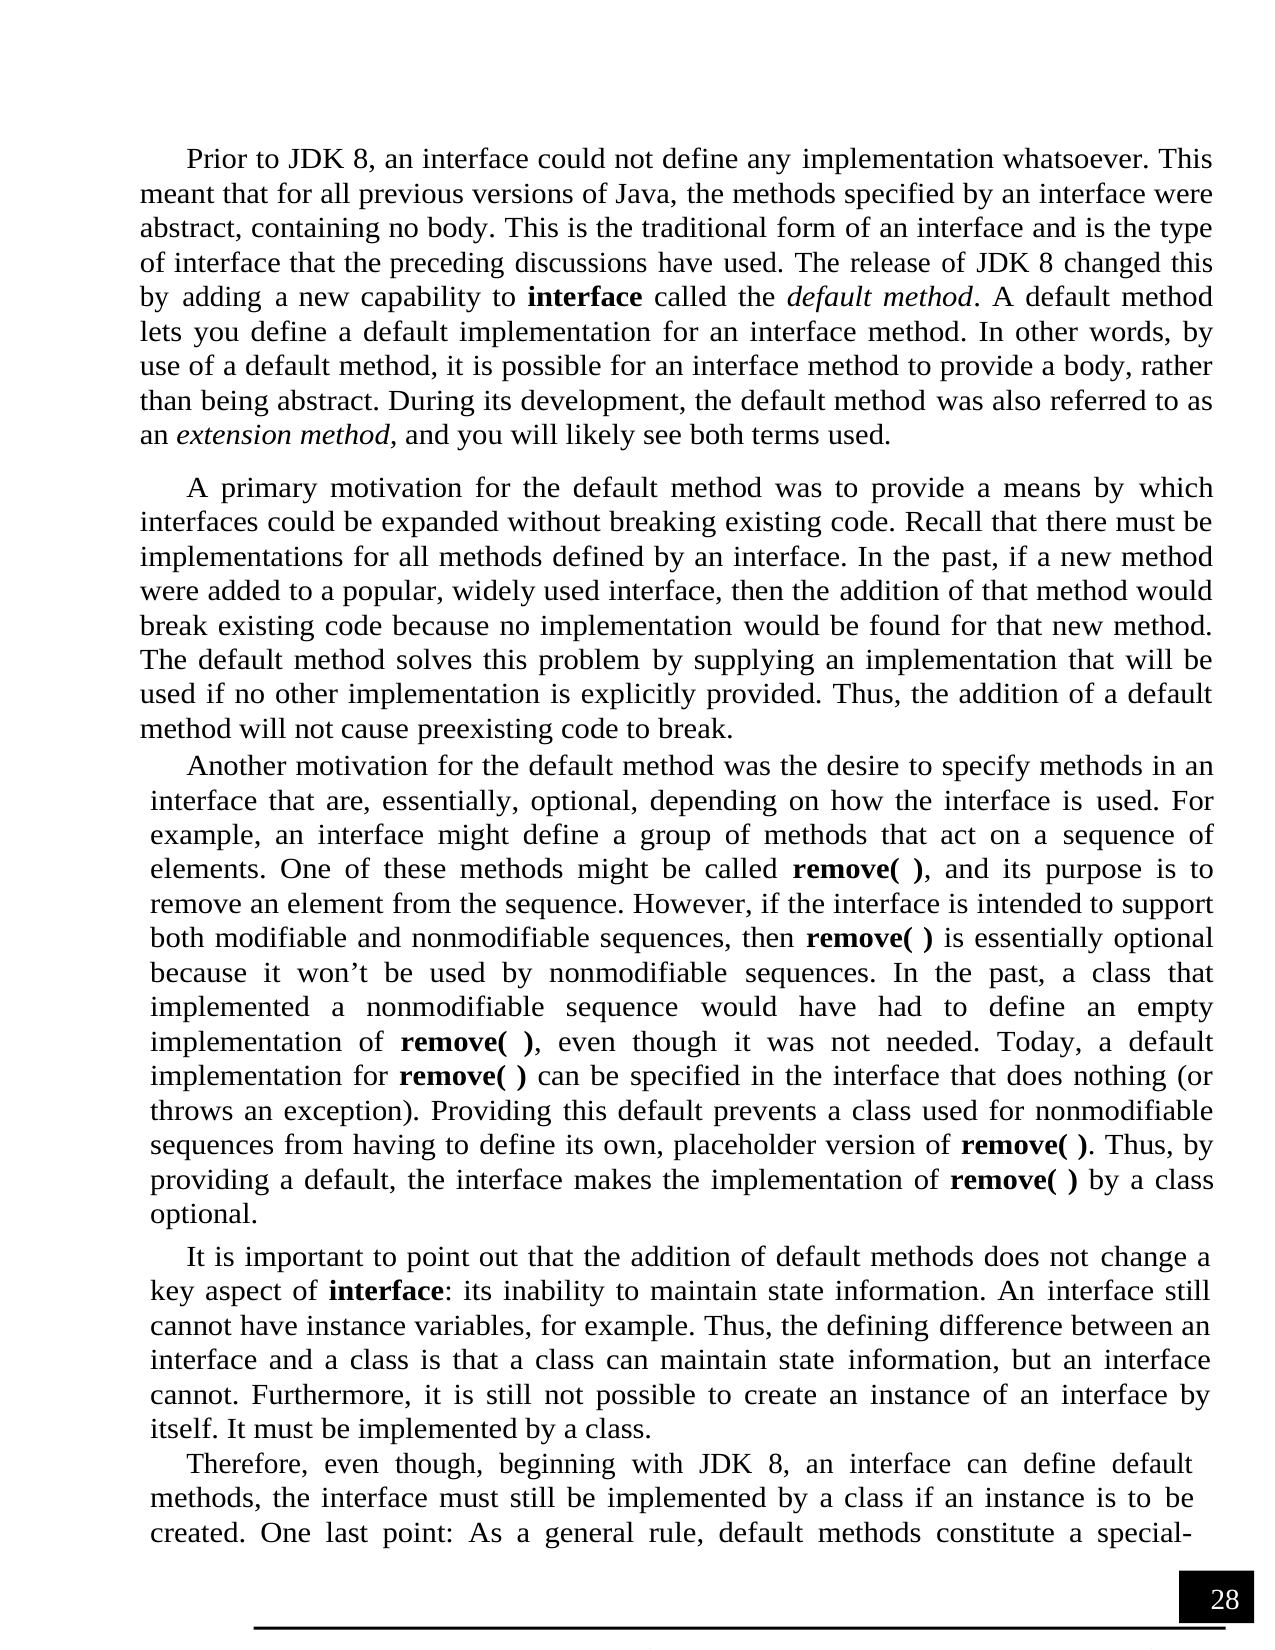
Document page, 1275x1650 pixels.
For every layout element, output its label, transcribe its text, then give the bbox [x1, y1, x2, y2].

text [150, 1446, 1194, 1548]
text Prior to JDK 8, an interface could not define any implementation whatsoever. This meant that for all previous versions of Java, the methods specified by an interface were abstract, containing no body. This is the traditional form of an interface and is the type of interface that the preceding discussions have used. The release of JDK 8 changed this by adding a new capability to interface called the default method. A default method lets you define a default implementation for an interface method. In other words, by use of a default method, it is possible for an interface method to provide a body, rather than being abstract. During its development, the default method was also referred to as an extension method, and you will likely see both terms used. [139, 142, 1213, 451]
text A primary motivation for the default method was to provide a means by which interfaces could be expanded without breaking existing code. Recall that there must be implementations for all methods defined by an interface. In the past, if a new method were added to a popular, widely used interface, then the addition of that method would break existing code because no implementation would be found for that new method. The default method solves this problem by supplying an implementation that will be used if no other implementation is explicitly provided. Thus, the addition of a default method will not cause preexisting code to break. [139, 470, 1213, 744]
text It is important to point out that the addition of default methods does not change a key aspect of interface: its inability to maintain state information. An interface still cannot have instance variables, for example. Thus, the defining difference between an interface and a class is that a class can maintain state information, but an interface cannot. Furthermore, it is still not possible to create an instance of an interface by itself. It must be implemented by a class. [150, 1239, 1211, 1445]
text Another motivation for the default method was the desire to specify methods in an interface that are, essentially, optional, depending on how the interface is used. For example, an interface might define a group of methods that act on a sequence of elements. One of these methods might be called remove( ), and its purpose is to remove an element from the sequence. However, if the interface is intended to support both modifiable and nonmodifiable sequences, then remove( ) is essentially optional because it won’t be used by nonmodifiable sequences. In the past, a class that implemented a nonmodifiable sequence would have had to define an empty implementation of remove( ), even though it was not needed. Today, a default implementation for remove( ) can be specified in the interface that does nothing (or throws an exception). Providing this default prevents a class used for nonmodifiable sequences from having to define its own, placeholder version of remove( ). Thus, by providing a default, the interface makes the implementation of remove( ) by a class optional. [150, 748, 1214, 1230]
